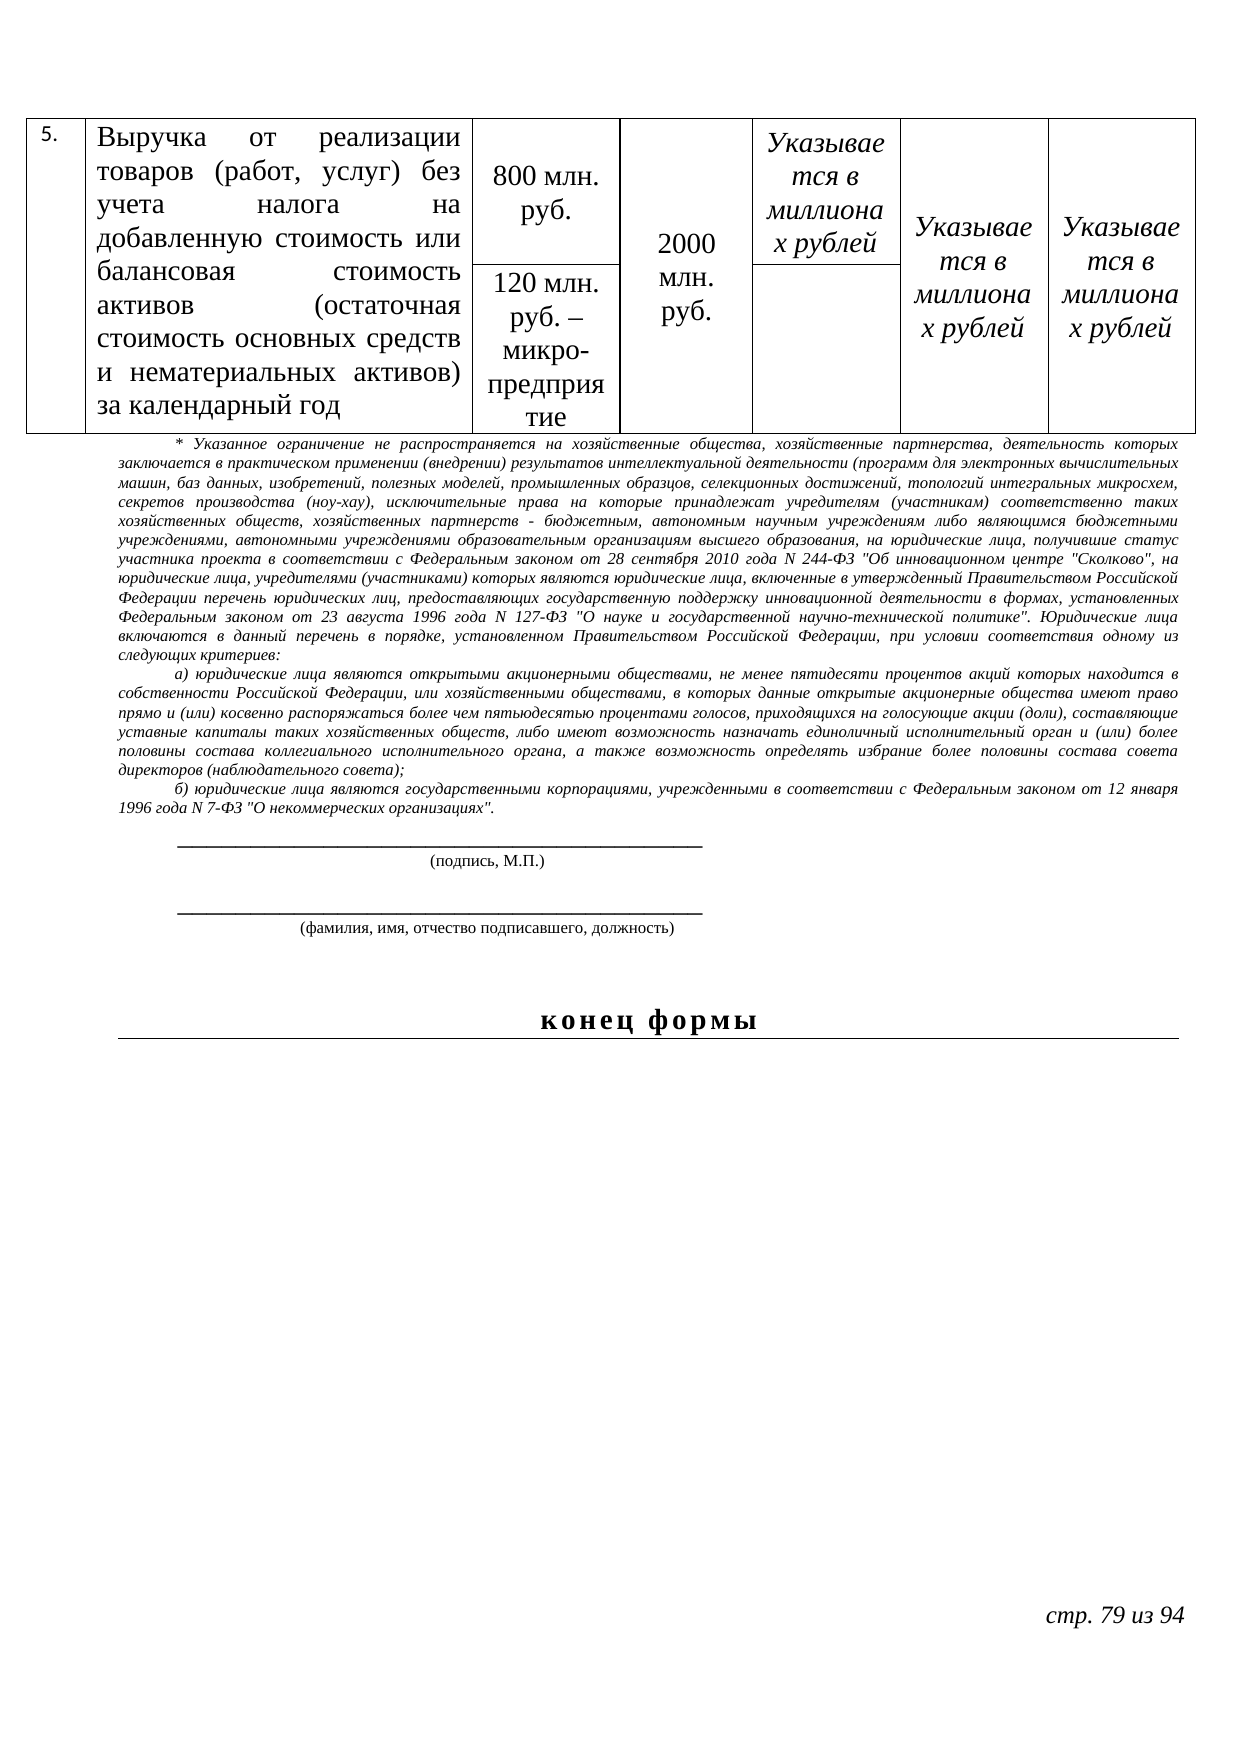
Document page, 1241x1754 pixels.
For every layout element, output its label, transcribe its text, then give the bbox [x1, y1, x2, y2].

text ____________________________________ [118, 817, 1181, 851]
text (подпись, М.П.) [118, 851, 797, 884]
table_cell Выручка от реализации товаров (работ, услуг) без учета налога на добавленную стоимость или балансовая стоимость активов (остаточная стоимость основных средств и нематериальных активов) за календарный год [86, 119, 472, 433]
text (фамилия, имя, отчество подписавшего, должность) [118, 918, 797, 952]
text а) юридические лица являются открытыми акционерными обществами, не менее пятидесяти процентов акций которых находится в собственности Российской Федерации, или хозяйственными обществами, в которых данные открытые акционерные общества имеют право прямо и (или) косвенно распоряжаться более чем пятьюдесятью процентами голосов, приходящихся на голосующие акции (доли), составляющие уставные капиталы таких хозяйственных обществ, либо имеют возможность назначать единоличный исполнительный орган и (или) более половины состава коллегиального исполнительного органа, а также возможность определять избрание более половины состава совета директоров (наблюдательного совета); [118, 664, 1181, 779]
text ____________________________________ [118, 884, 1181, 918]
table_cell Указывается в миллионах рублей [1049, 119, 1195, 433]
table_cell 5. [27, 119, 85, 433]
table_cell [753, 265, 900, 433]
table_cell 2000 млн. руб. [621, 119, 752, 433]
table_cell Указывается в миллионах рублей [753, 119, 900, 264]
text конец формы [118, 1002, 1179, 1038]
table_cell 800 млн. руб. [473, 119, 619, 264]
text * Указанное ограничение не распространяется на хозяйственные общества, хозяйственные партнерства, деятельность которых заключается в практическом применении (внедрении) результатов интеллектуальной деятельности (программ для электронных вычислительных машин, баз данных, изобретений, полезных моделей, промышленных образцов, селекционных достижений, топологий интегральных микросхем, секретов производства (ноу-хау), исключительные права на которые принадлежат учредителям (участникам) соответственно таких хозяйственных обществ, хозяйственных партнерств - бюджетным, автономным научным учреждениям либо являющимся бюджетными учреждениями, автономными учреждениями образовательным организациям высшего образования, на юридические лица, получившие статус участника проекта в соответствии с Федеральным законом от 28 сентября 2010 года N 244-ФЗ "Об инновационном центре "Сколково", на юридические лица, учредителями (участниками) которых являются юридические лица, включенные в утвержденный Правительством Российской Федерации перечень юридических лиц, предоставляющих государственную поддержку инновационной деятельности в формах, установленных Федеральным законом от 23 августа 1996 года N 127-ФЗ "О науке и государственной научно-технической политике". Юридические лица включаются в данный перечень в порядке, установленном Правительством Российской Федерации, при условии соответствия одному из следующих критериев: [118, 434, 1181, 664]
table_cell 120 млн. руб. – микро- предприятие [473, 265, 619, 433]
table_cell Указывается в миллионах рублей [901, 119, 1048, 433]
text б) юридические лица являются государственными корпорациями, учрежденными в соответствии с Федеральным законом от 12 января 1996 года N 7-ФЗ "О некоммерческих организациях". [118, 779, 1181, 817]
